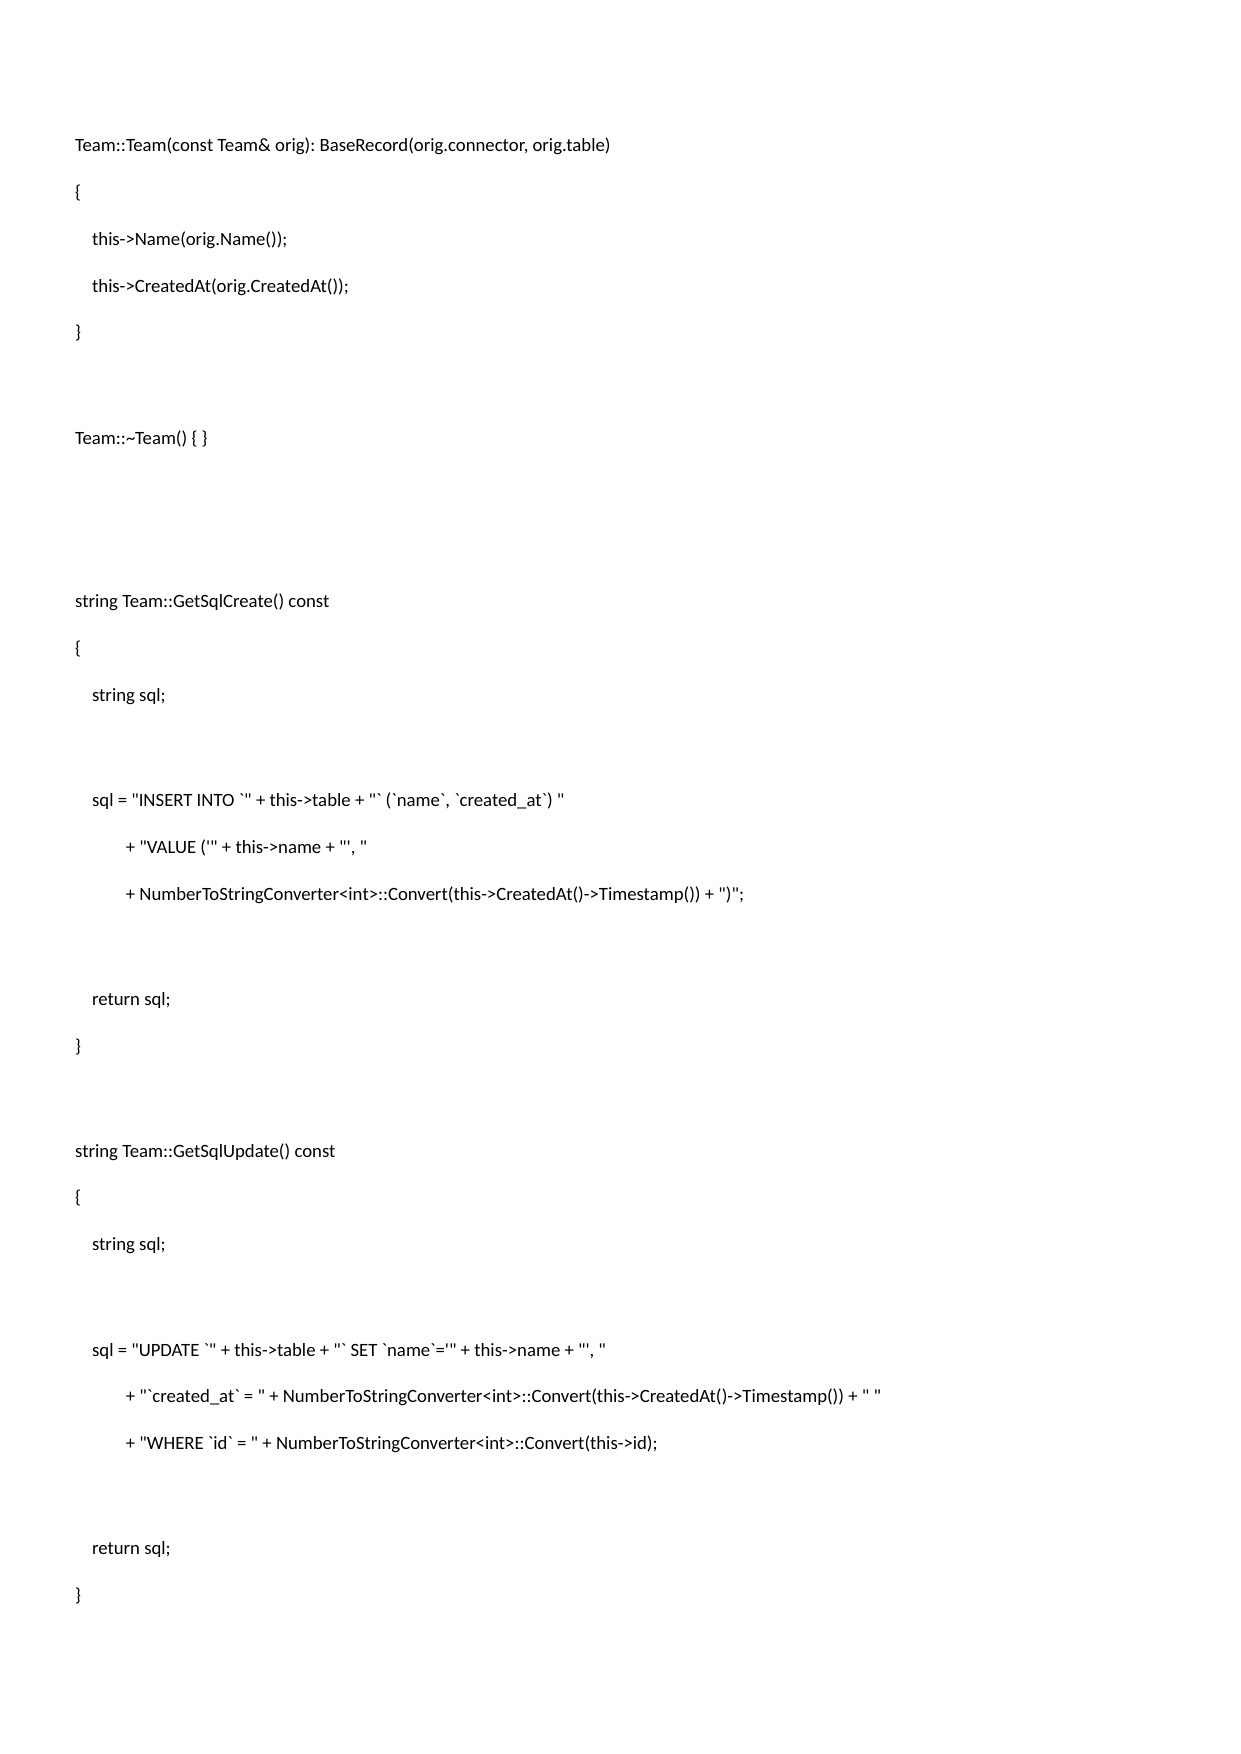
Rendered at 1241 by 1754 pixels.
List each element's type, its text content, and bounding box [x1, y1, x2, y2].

text + "`created_at` = " + NumberToStringConverter<int>::Convert(this->CreatedAt()->Timestamp()) + " " [75, 1384, 1165, 1407]
text return sql; [75, 987, 1165, 1010]
text string sql; [75, 683, 1165, 706]
text } [75, 321, 1165, 344]
text sql = "UPDATE `" + this->table + "` SET `name`='" + this->name + "', " [75, 1338, 1165, 1361]
text Team::~Team() { } [75, 426, 1165, 449]
text + "WHERE `id` = " + NumberToStringConverter<int>::Convert(this->id); [75, 1431, 1165, 1454]
text + NumberToStringConverter<int>::Convert(this->CreatedAt()->Timestamp()) + ")"; [75, 882, 1165, 905]
text } [75, 1034, 1165, 1057]
text string sql; [75, 1233, 1165, 1256]
text Team::Team(const Team& orig): BaseRecord(orig.connector, orig.table) [75, 133, 1165, 156]
text string Team::GetSqlUpdate() const [75, 1139, 1165, 1162]
text } [75, 1583, 1165, 1606]
text sql = "INSERT INTO `" + this->table + "` (`name`, `created_at`) " [75, 788, 1165, 811]
text { [75, 180, 1165, 203]
text + "VALUE ('" + this->name + "', " [75, 835, 1165, 858]
text { [75, 636, 1165, 659]
text string Team::GetSqlCreate() const [75, 589, 1165, 612]
text this->Name(orig.Name()); [75, 227, 1165, 250]
text this->CreatedAt(orig.CreatedAt()); [75, 274, 1165, 297]
text { [75, 1186, 1165, 1209]
text return sql; [75, 1537, 1165, 1559]
